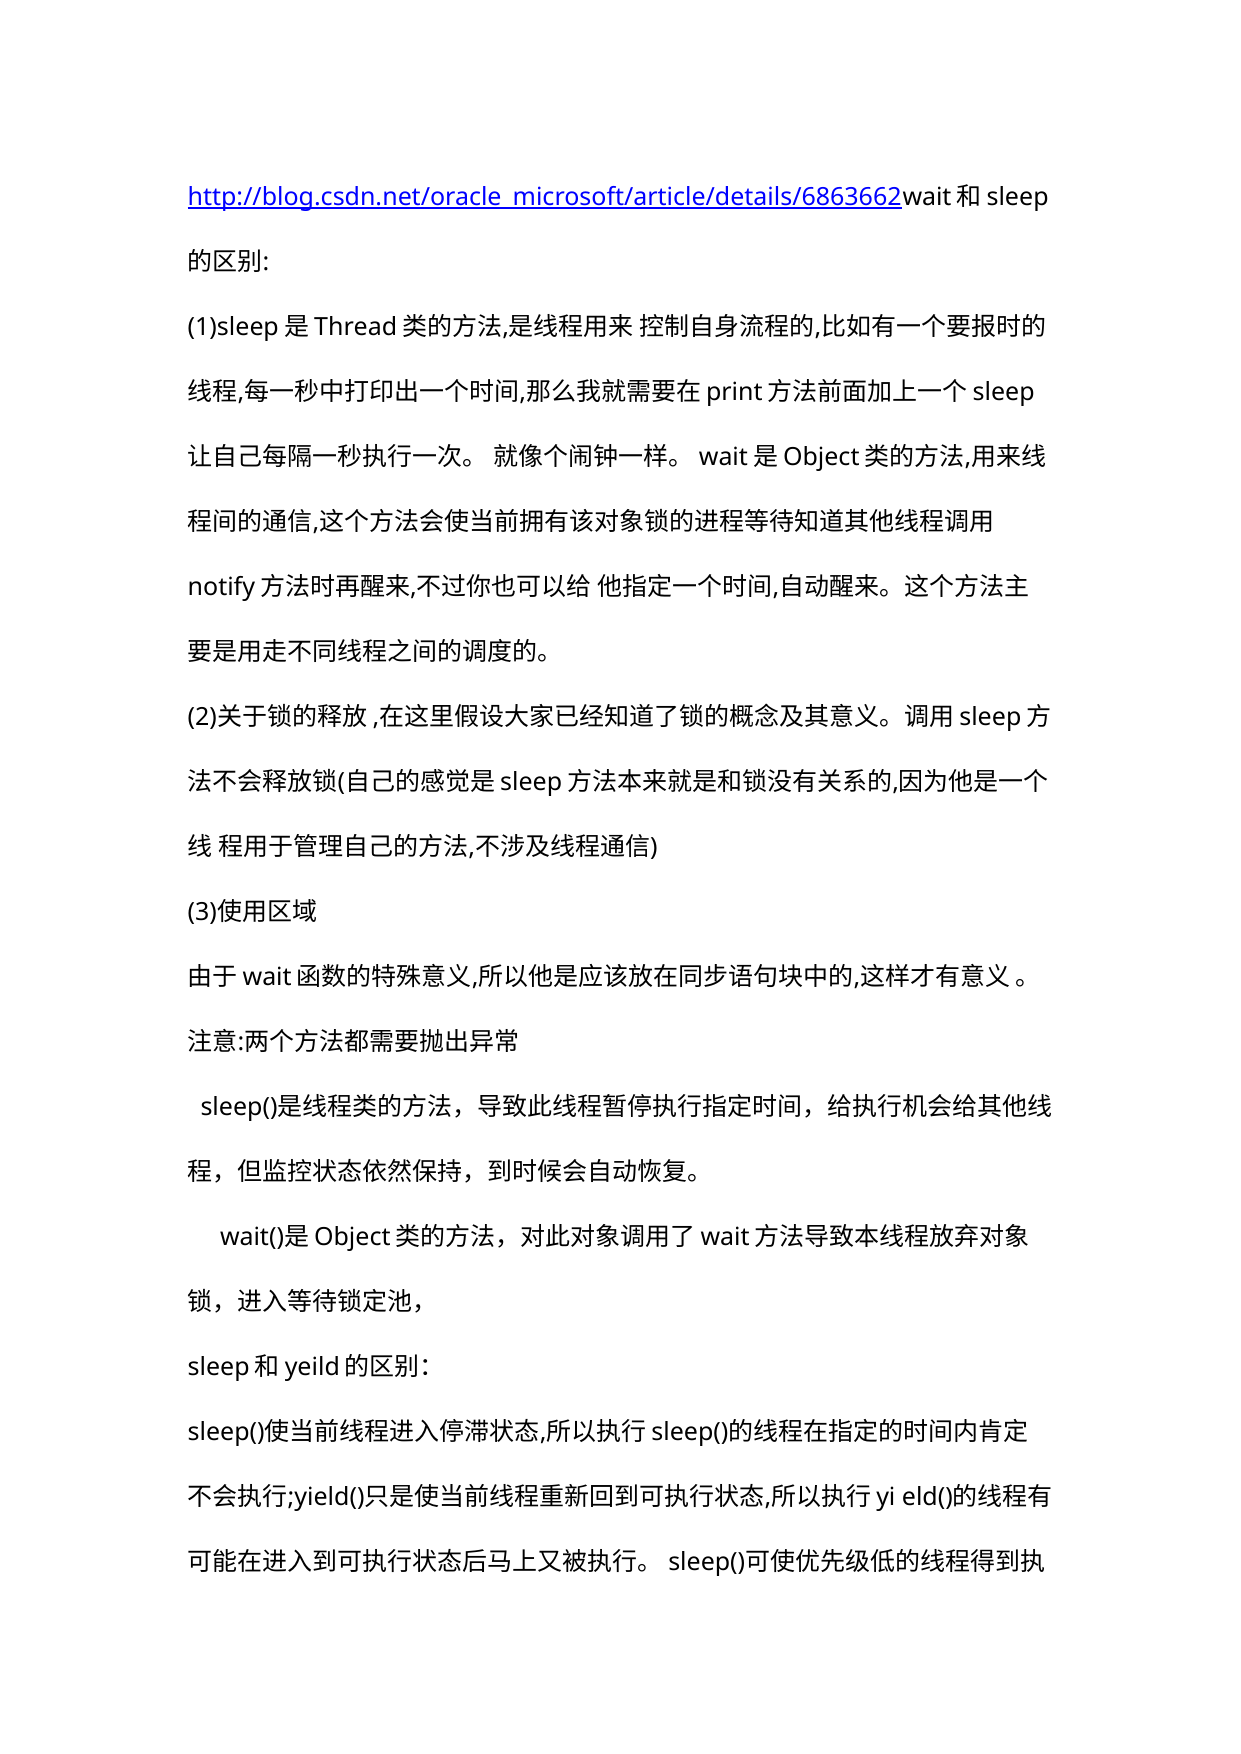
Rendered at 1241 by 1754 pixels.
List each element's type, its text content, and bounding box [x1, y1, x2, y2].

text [187, 1397, 1053, 1592]
text sleep和yeild的区别： [187, 1332, 1053, 1397]
text 注意:两个方法都需要抛出异常 [187, 1007, 1053, 1072]
text (2)关于锁的释放 ,在这里假设大家已经知道了锁的概念及其意义。调用sleep方法不会释放锁(自己的感觉是sleep方法本来就是和锁没有关系的,因为他是一个线 程用于管理自己的方法,不涉及线程通信) [187, 682, 1053, 877]
text (1)sleep是Thread类的方法,是线程用来 控制自身流程的,比如有一个要报时的线程,每一秒中打印出一个时间,那么我就需要在print方法前面加上一个sleep让自己每隔一秒执行一次。 就像个闹钟一样。 wait是Object类的方法,用来线程间的通信,这个方法会使当前拥有该对象锁的进程等待知道其他线程调用notify方法时再醒来,不过你也可以给 他指定一个时间,自动醒来。这个方法主要是用走不同线程之间的调度的。 [187, 292, 1053, 682]
text (3)使用区域 [187, 877, 1053, 942]
text http://blog.csdn.net/oracle_microsoft/article/details/6863662wait和sleep的区别: [187, 162, 1053, 292]
text 由于wait函数的特殊意义,所以他是应该放在同步语句块中的,这样才有意义 。 [187, 942, 1053, 1007]
text wait()是Object类的方法，对此对象调用了wait方法导致本线程放弃对象锁，进入等待锁定池， [187, 1202, 1053, 1332]
text sleep()是线程类的方法，导致此线程暂停执行指定时间，给执行机会给其他线程，但监控状态依然保持，到时候会自动恢复。 [187, 1072, 1053, 1202]
